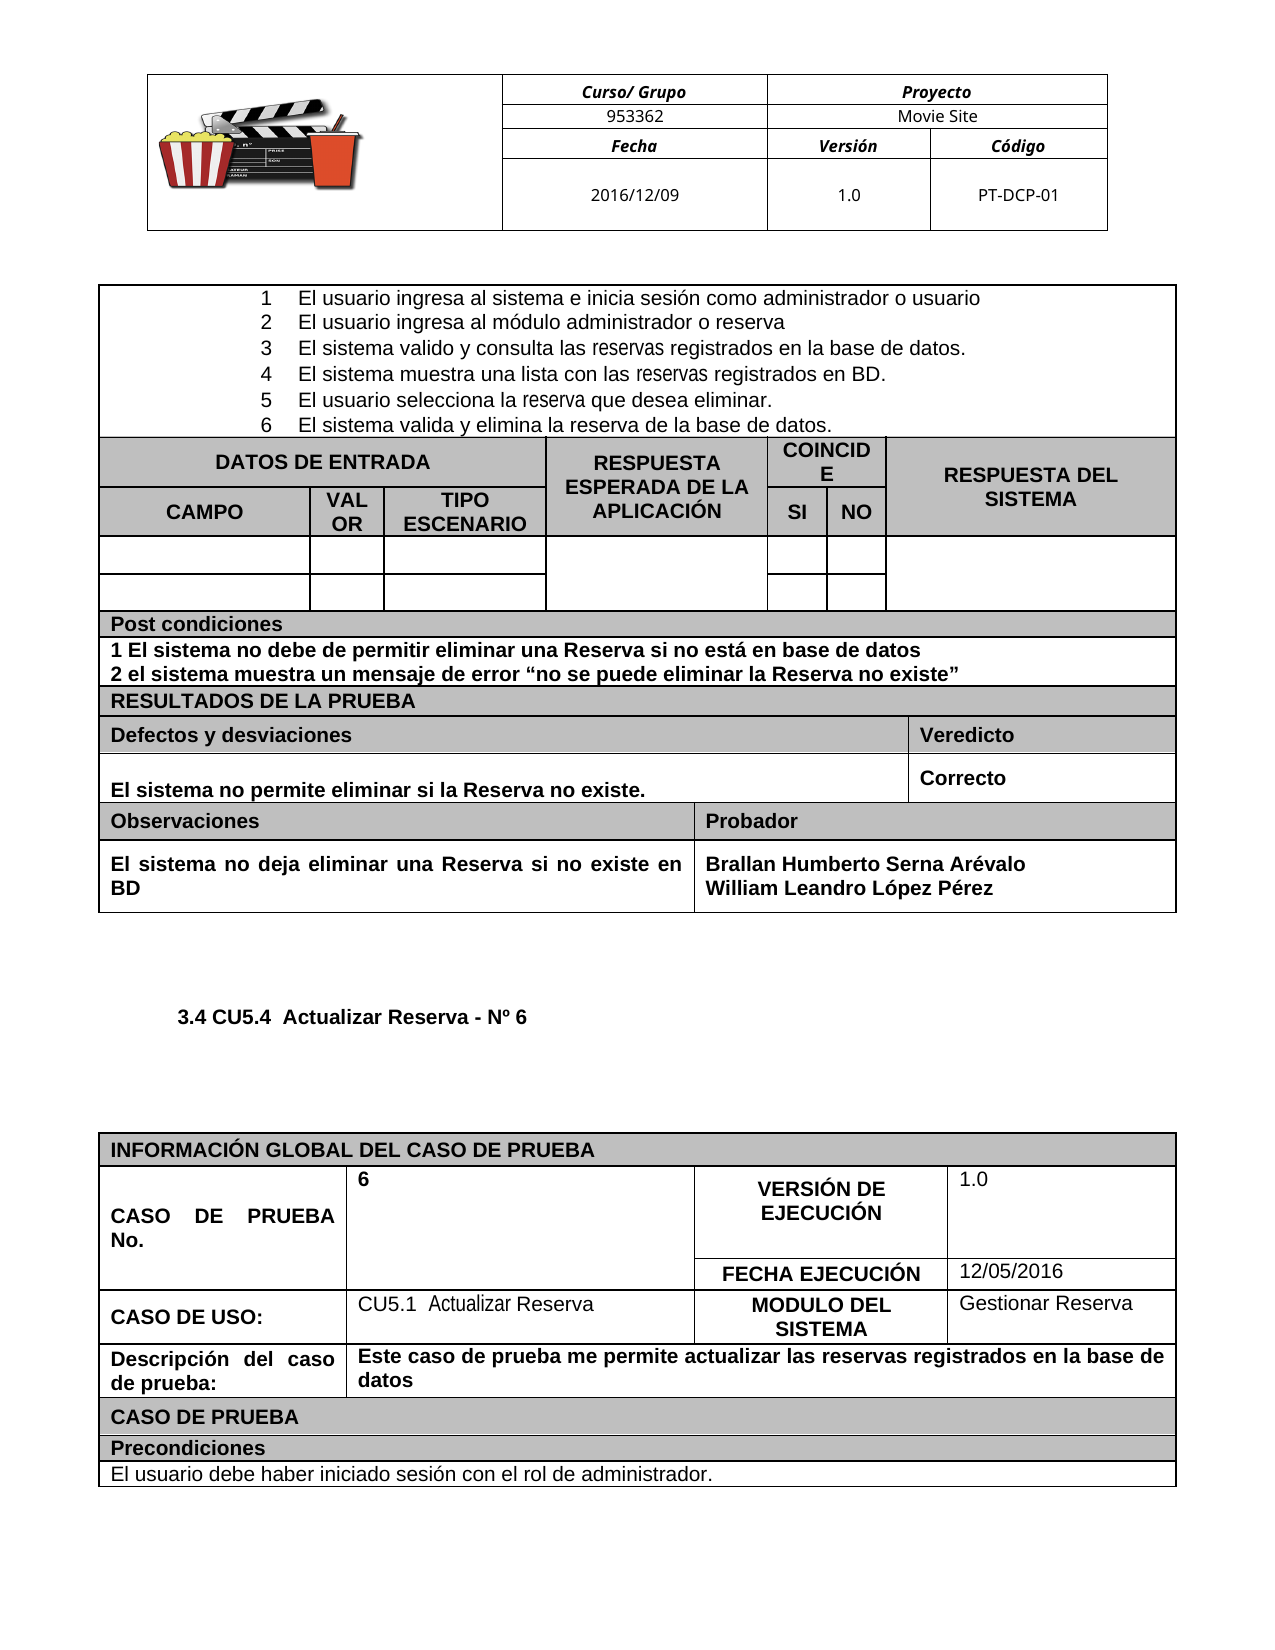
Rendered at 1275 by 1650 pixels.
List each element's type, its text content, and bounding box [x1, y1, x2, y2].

table_cell Brallan Humberto Serna Arévalo William Leandro López Pérez [695, 841, 1175, 911]
table_cell VALOR [311, 488, 383, 535]
table_cell El sistema no permite eliminar si la Reserva no existe. [100, 754, 908, 802]
table_cell Probador [695, 803, 1175, 839]
table_cell El sistema no deja eliminar una Reserva si no existe en BD [100, 841, 694, 911]
table_cell [768, 537, 826, 573]
table_cell CAMPO [100, 488, 309, 535]
table_cell [768, 575, 826, 610]
table_cell CU5.1 Actualizar Reserva [347, 1291, 694, 1343]
table_cell 1.0 [948, 1167, 1175, 1258]
table_cell CASO DE PRUEBA No. [100, 1167, 346, 1289]
table_cell 6 [347, 1167, 694, 1289]
table_cell MODULO DEL SISTEMA [695, 1291, 947, 1343]
subtitle 3.4 CU5.4 Actualizar Reserva - Nº 6 [177, 1004, 1098, 1028]
table_cell NO [828, 488, 885, 535]
table_cell COINCIDE [768, 438, 885, 486]
table_cell [100, 537, 309, 573]
table_cell Este caso de prueba me permite actualizar las reservas registrados en la base de datos [347, 1345, 1175, 1397]
table_cell DATOS DE ENTRADA [100, 438, 545, 486]
table_cell VERSIÓN DE EJECUCIÓN [695, 1167, 947, 1258]
table_cell 12/05/2016 [948, 1259, 1175, 1289]
table_cell CASO DE USO: [100, 1291, 346, 1343]
table_cell [385, 575, 545, 610]
table_cell Correcto [909, 754, 1175, 802]
table_cell [887, 537, 1175, 610]
table_cell Veredicto [909, 717, 1175, 752]
table_cell [547, 537, 767, 610]
table_cell 1 El sistema no debe de permitir eliminar una Reserva si no está en base de datos 2 el sistema muestra un mensaje de error “no se puede eliminar la Reserva no existe” [100, 638, 1175, 685]
table_cell Defectos y desviaciones [100, 717, 908, 752]
table_cell FECHA EJECUCIÓN [695, 1259, 947, 1289]
table_cell [100, 575, 309, 610]
table_cell Observaciones [100, 803, 694, 839]
table_cell TIPO ESCENARIO [385, 488, 545, 535]
table_header INFORMACIÓN GLOBAL DEL CASO DE PRUEBA [100, 1134, 1175, 1165]
table_cell Gestionar Reserva [948, 1291, 1175, 1343]
table_cell El usuario ingresa al sistema e inicia sesión como administrador o usuario El usuario ingresa al módulo administrador o reserva El sistema valido y consulta las reservas registrados en la base de datos. El sistema muestra una lista con las reservas registrados en BD. El usuario selecciona la reserva que desea eliminar. El sistema valida y elimina la reserva de la base de datos. [100, 286, 1175, 436]
table_cell RESULTADOS DE LA PRUEBA [100, 687, 1175, 715]
table_cell [828, 575, 885, 610]
picture [158, 74, 368, 208]
table_cell Post condiciones [100, 612, 1175, 636]
table_cell [311, 575, 383, 610]
table_cell RESPUESTA ESPERADA DE LA APLICACIÓN [547, 438, 767, 535]
table_cell RESPUESTA DEL SISTEMA [887, 438, 1175, 535]
table_cell [385, 537, 545, 573]
table_cell CASO DE PRUEBA [100, 1398, 1175, 1434]
table_cell [311, 537, 383, 573]
table_cell Descripción del caso de prueba: [100, 1345, 346, 1397]
table_cell Precondiciones [100, 1436, 1175, 1460]
table_cell [828, 537, 885, 573]
table_cell SI [768, 488, 826, 535]
table_cell El usuario debe haber iniciado sesión con el rol de administrador. [100, 1462, 1175, 1486]
